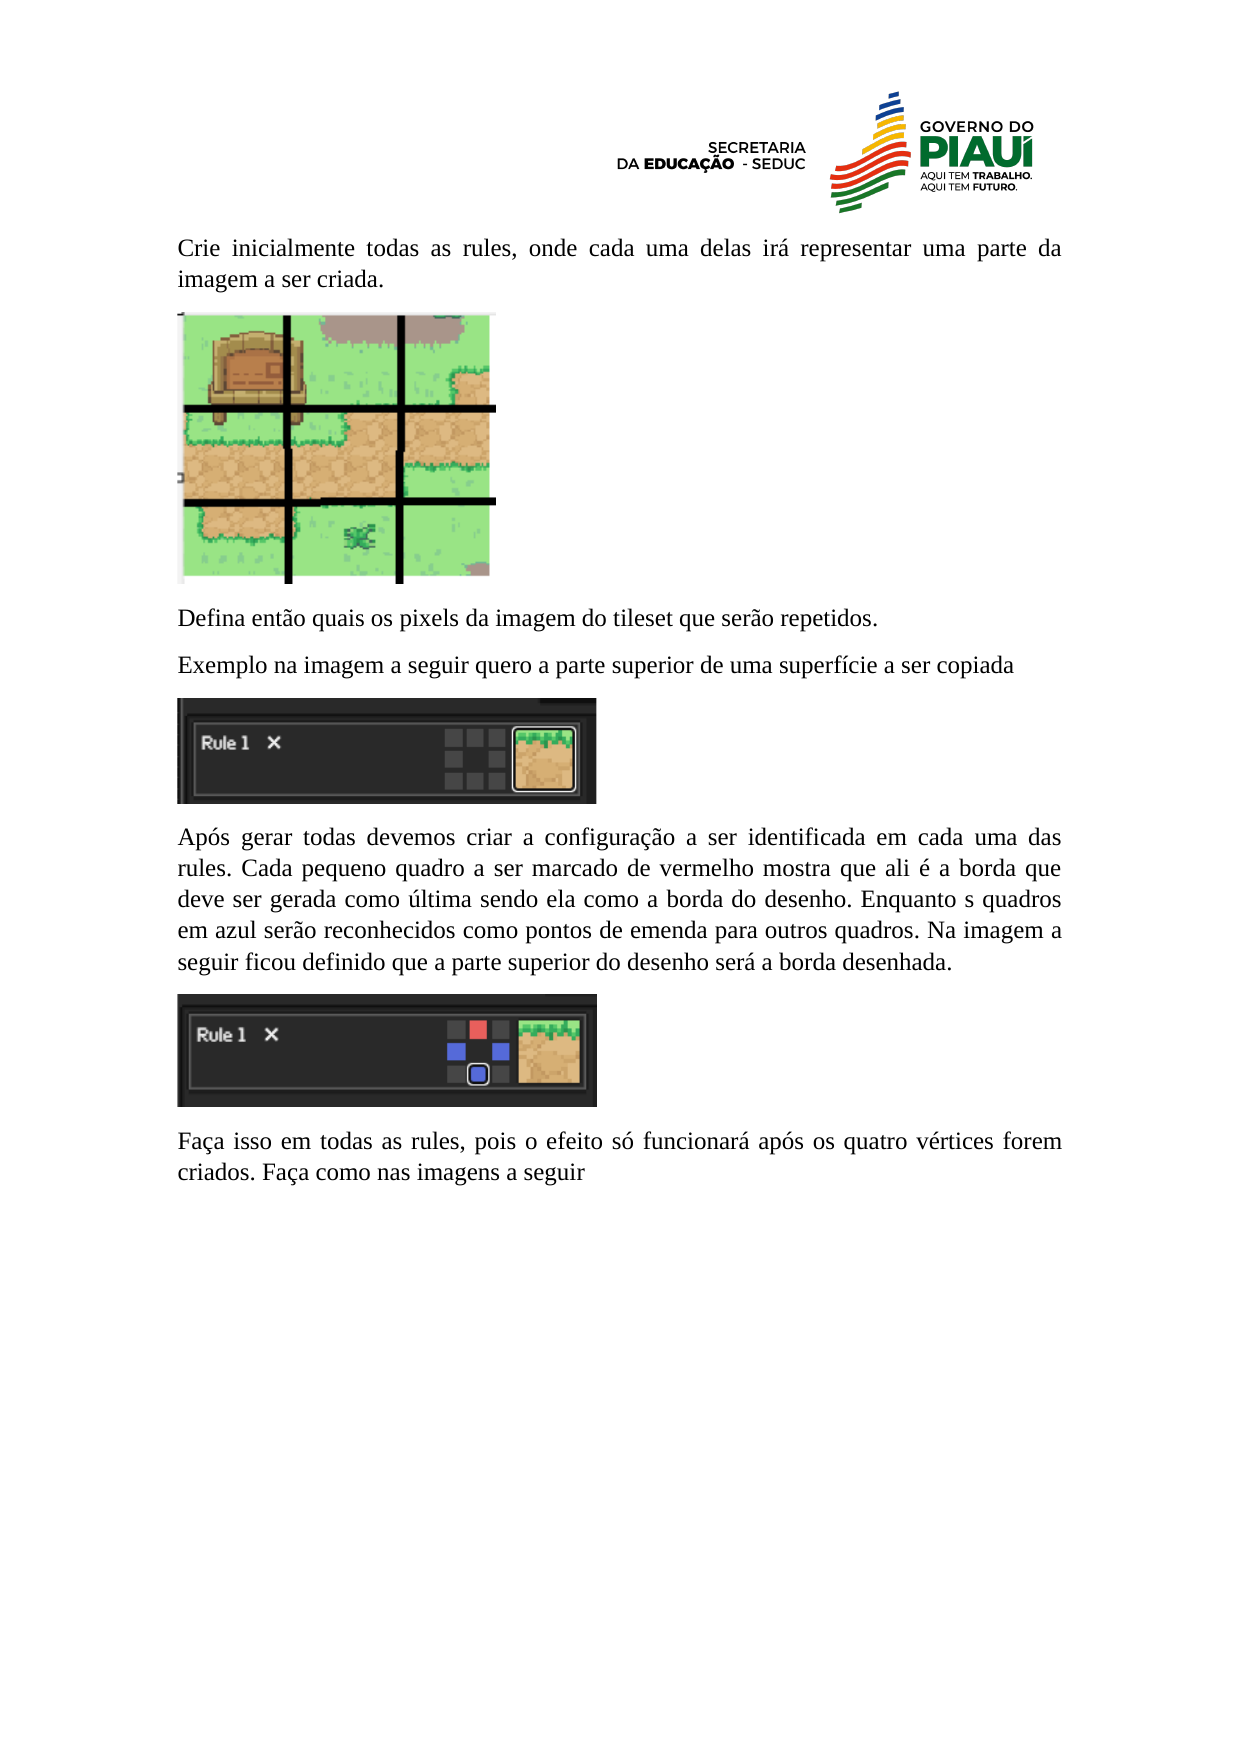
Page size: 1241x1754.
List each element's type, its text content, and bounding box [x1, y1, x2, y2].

text Defina então quais os pixels da imagem do tileset que serão repetidos. [177, 603, 1063, 631]
text Após gerar todas devemos criar a configuração a ser identificada em cada uma das rules. Cada pequeno quadro a ser marcado de vermelho mostra que ali é a borda que deve ser gerada como última sendo ela como a borda do desenho. Enquanto s quadros em azul serão reconhecidos como pontos de emenda para outros quadros. Na imagem a seguir ficou definido que a parte superior do desenho será a borda desenhada. [177, 822, 1063, 975]
text Exemplo na imagem a seguir quero a parte superior de uma superfície a ser copiada [177, 650, 1063, 679]
picture [177, 698, 597, 804]
picture [177, 312, 496, 584]
text Faça isso em todas as rules, pois o efeito só funcionará após os quatro vértices forem criados. Faça como nas imagens a seguir [177, 1126, 1063, 1186]
picture [177, 994, 597, 1107]
picture [587, 73, 1064, 234]
text Crie inicialmente todas as rules, onde cada uma delas irá representar uma parte da imagem a ser criada. [177, 233, 1063, 293]
